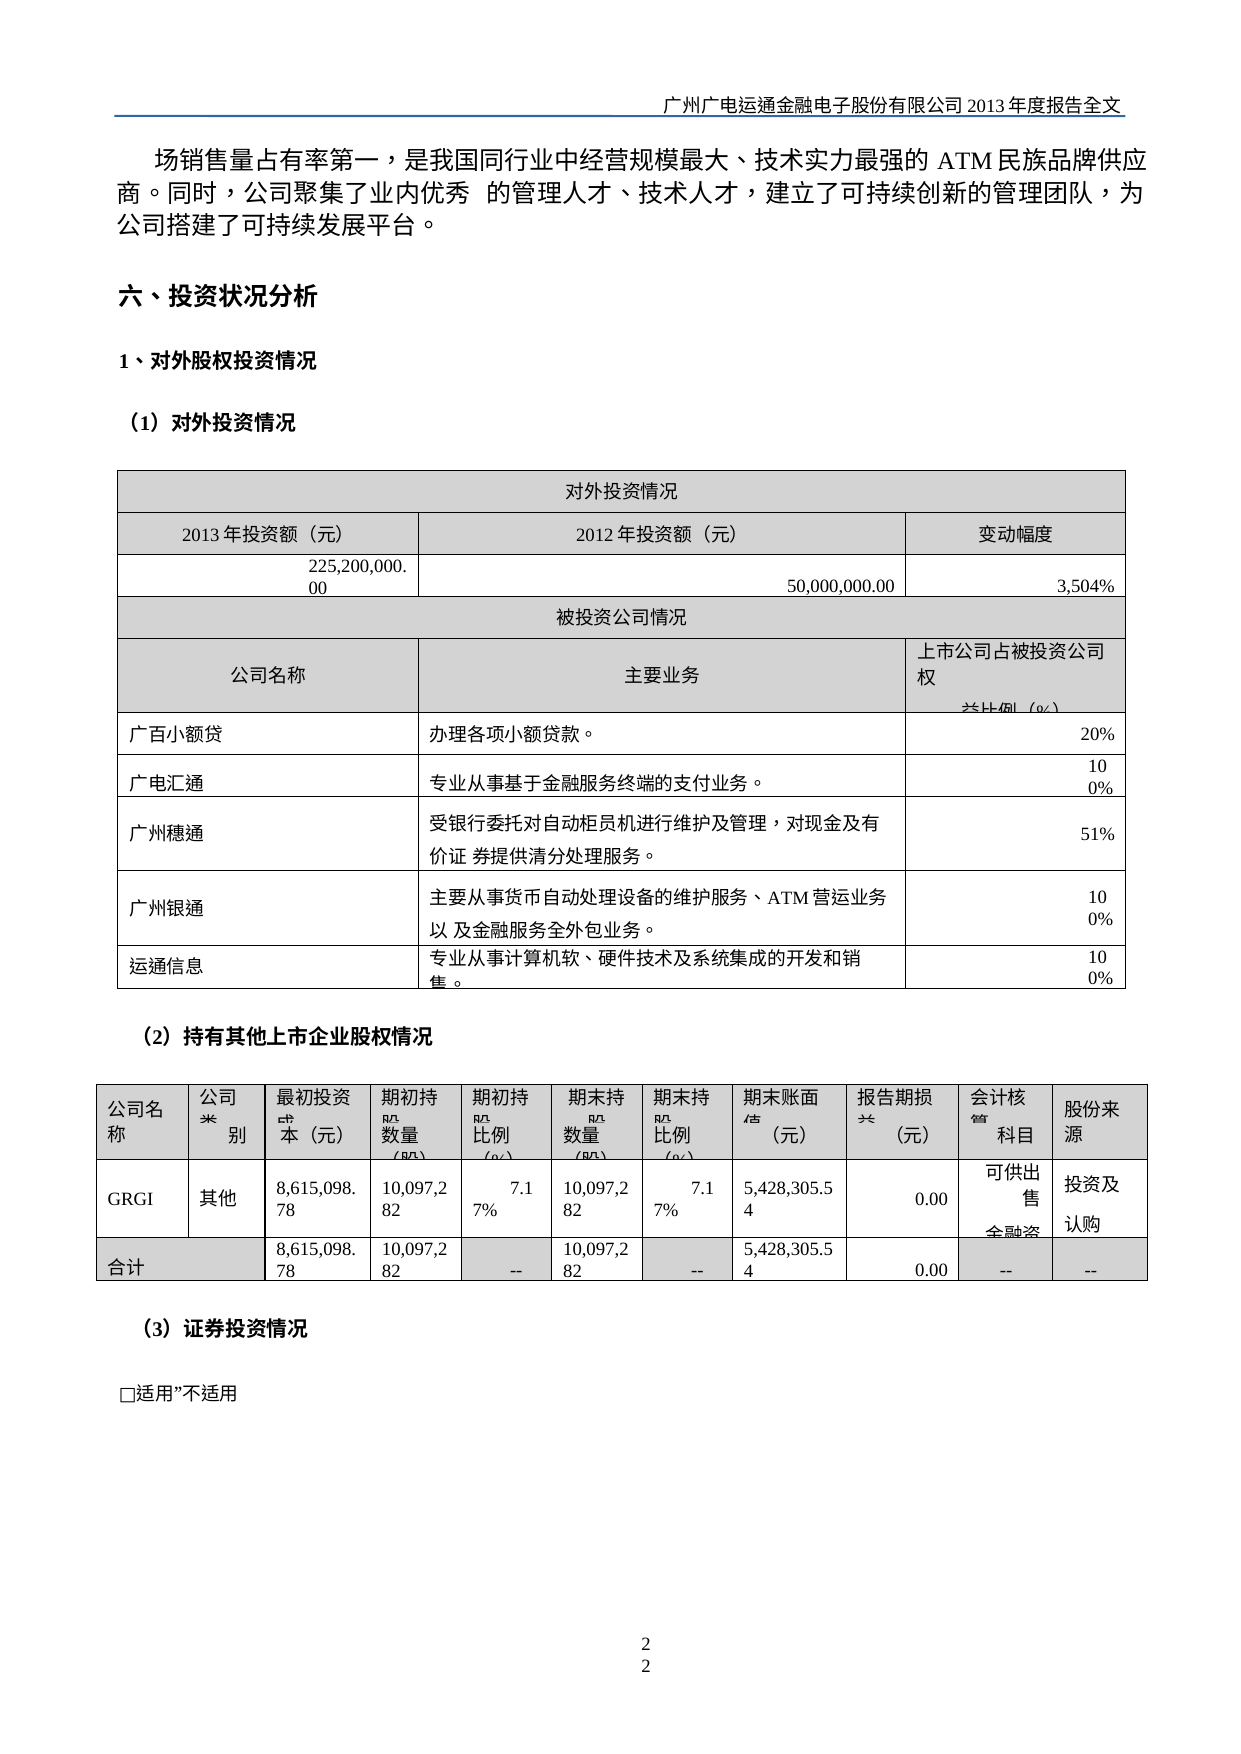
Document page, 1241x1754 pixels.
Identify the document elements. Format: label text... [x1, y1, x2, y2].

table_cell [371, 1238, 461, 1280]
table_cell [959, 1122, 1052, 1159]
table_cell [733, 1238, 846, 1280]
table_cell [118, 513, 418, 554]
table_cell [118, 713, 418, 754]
text （1）对外投资情况 [96, 408, 1148, 436]
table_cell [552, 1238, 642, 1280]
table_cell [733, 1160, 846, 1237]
text 六、投资状况分析 [96, 279, 1148, 313]
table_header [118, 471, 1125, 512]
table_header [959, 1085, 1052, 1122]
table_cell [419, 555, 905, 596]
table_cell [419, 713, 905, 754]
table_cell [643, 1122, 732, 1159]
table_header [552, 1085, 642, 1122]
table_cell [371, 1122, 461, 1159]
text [117, 143, 1148, 241]
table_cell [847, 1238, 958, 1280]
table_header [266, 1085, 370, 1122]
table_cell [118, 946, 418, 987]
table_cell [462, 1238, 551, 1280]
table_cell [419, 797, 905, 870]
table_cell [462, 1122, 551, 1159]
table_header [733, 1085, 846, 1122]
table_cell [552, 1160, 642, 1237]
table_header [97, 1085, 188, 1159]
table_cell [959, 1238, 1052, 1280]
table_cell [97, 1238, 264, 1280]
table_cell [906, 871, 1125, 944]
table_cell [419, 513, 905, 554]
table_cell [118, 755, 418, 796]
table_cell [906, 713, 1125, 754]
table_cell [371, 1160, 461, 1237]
text （3）证券投资情况 [96, 1314, 1148, 1343]
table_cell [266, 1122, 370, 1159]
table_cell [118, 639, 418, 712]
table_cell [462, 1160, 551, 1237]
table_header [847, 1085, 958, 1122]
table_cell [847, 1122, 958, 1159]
text （2）持有其他上市企业股权情况 [96, 1022, 1148, 1050]
text □适用”不适用 [96, 1381, 1148, 1406]
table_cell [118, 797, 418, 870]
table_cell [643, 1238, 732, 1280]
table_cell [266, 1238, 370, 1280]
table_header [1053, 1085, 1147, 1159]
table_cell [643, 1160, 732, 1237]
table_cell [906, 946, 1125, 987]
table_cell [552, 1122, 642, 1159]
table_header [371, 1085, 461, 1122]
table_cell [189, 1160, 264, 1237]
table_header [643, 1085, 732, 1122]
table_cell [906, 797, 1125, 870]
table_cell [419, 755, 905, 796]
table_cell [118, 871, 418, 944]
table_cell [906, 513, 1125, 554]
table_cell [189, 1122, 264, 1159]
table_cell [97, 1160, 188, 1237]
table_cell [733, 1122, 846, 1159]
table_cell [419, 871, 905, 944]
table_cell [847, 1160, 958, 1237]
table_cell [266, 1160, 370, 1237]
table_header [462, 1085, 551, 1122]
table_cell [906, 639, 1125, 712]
text 1、对外股权投资情况 [96, 346, 1148, 374]
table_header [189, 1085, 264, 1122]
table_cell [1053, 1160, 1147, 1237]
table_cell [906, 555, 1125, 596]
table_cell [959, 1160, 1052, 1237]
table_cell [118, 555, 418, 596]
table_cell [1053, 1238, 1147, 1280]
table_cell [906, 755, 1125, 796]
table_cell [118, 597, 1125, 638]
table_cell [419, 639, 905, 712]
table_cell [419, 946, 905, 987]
